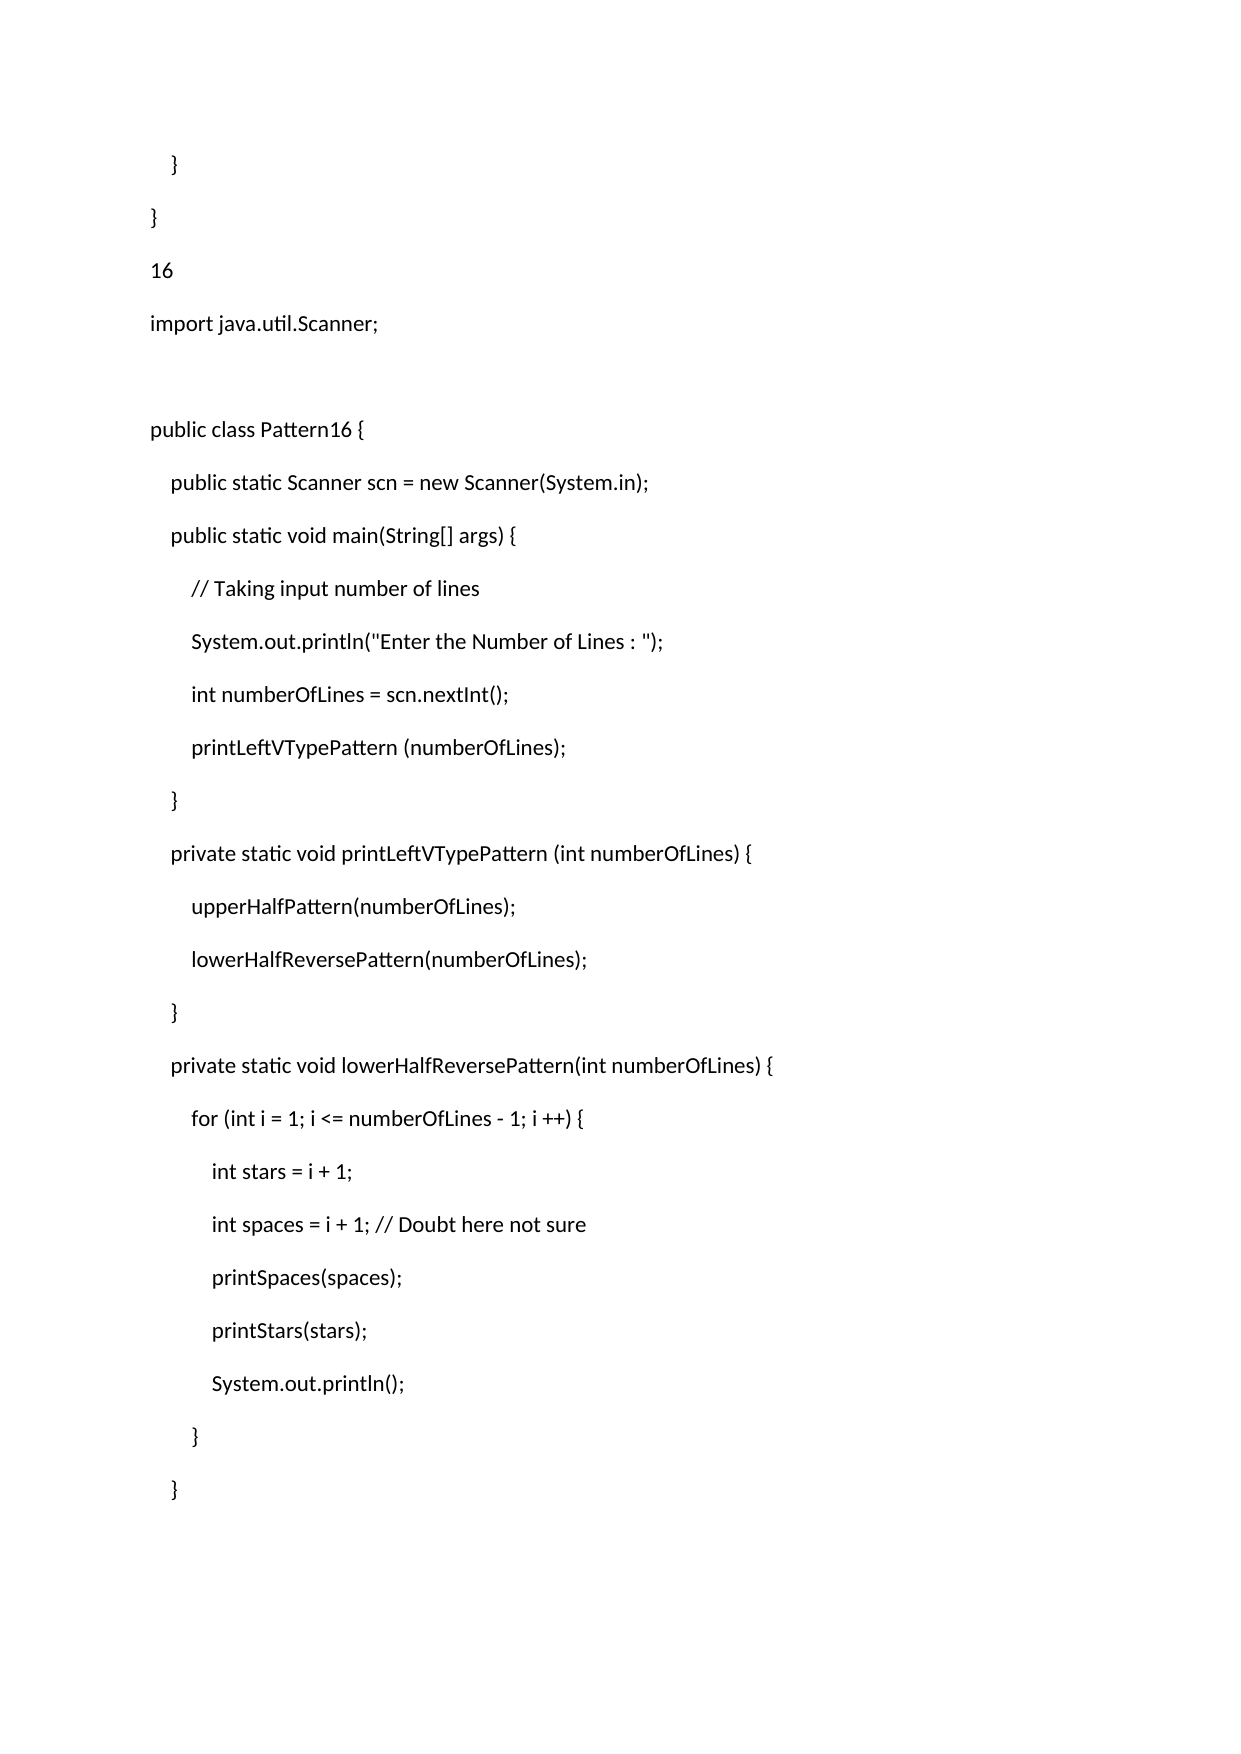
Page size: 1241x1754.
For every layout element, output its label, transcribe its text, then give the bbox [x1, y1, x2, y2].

text public static void main(String[] args) { [150, 521, 1090, 549]
text public class Pattern16 { [150, 415, 1090, 443]
text printStars(stars); [150, 1316, 1090, 1344]
text } [150, 203, 1090, 231]
text private static void lowerHalfReversePattern(int numberOfLines) { [150, 1051, 1090, 1079]
text lowerHalfReversePattern(numberOfLines); [150, 945, 1090, 973]
text upperHalfPattern(numberOfLines); [150, 892, 1090, 920]
text } [150, 1422, 1090, 1451]
text printSpaces(spaces); [150, 1263, 1090, 1291]
text printLeftVTypePattern (numberOfLines); [150, 733, 1090, 761]
text 16 [150, 256, 1090, 284]
text for (int i = 1; i <= numberOfLines - 1; i ++) { [150, 1104, 1090, 1132]
text import java.util.Scanner; [150, 309, 1090, 337]
text private static void printLeftVTypePattern (int numberOfLines) { [150, 839, 1090, 867]
text public static Scanner scn = new Scanner(System.in); [150, 468, 1090, 496]
text } [150, 998, 1090, 1026]
text int spaces = i + 1; // Doubt here not sure [150, 1210, 1090, 1238]
text int stars = i + 1; [150, 1157, 1090, 1185]
text } [150, 1476, 1090, 1503]
text // Taking input number of lines [150, 574, 1090, 602]
text System.out.println(); [150, 1369, 1090, 1397]
text System.out.println("Enter the Number of Lines : "); [150, 627, 1090, 655]
text } [150, 786, 1090, 814]
text } [150, 150, 1090, 178]
text int numberOfLines = scn.nextInt(); [150, 680, 1090, 708]
